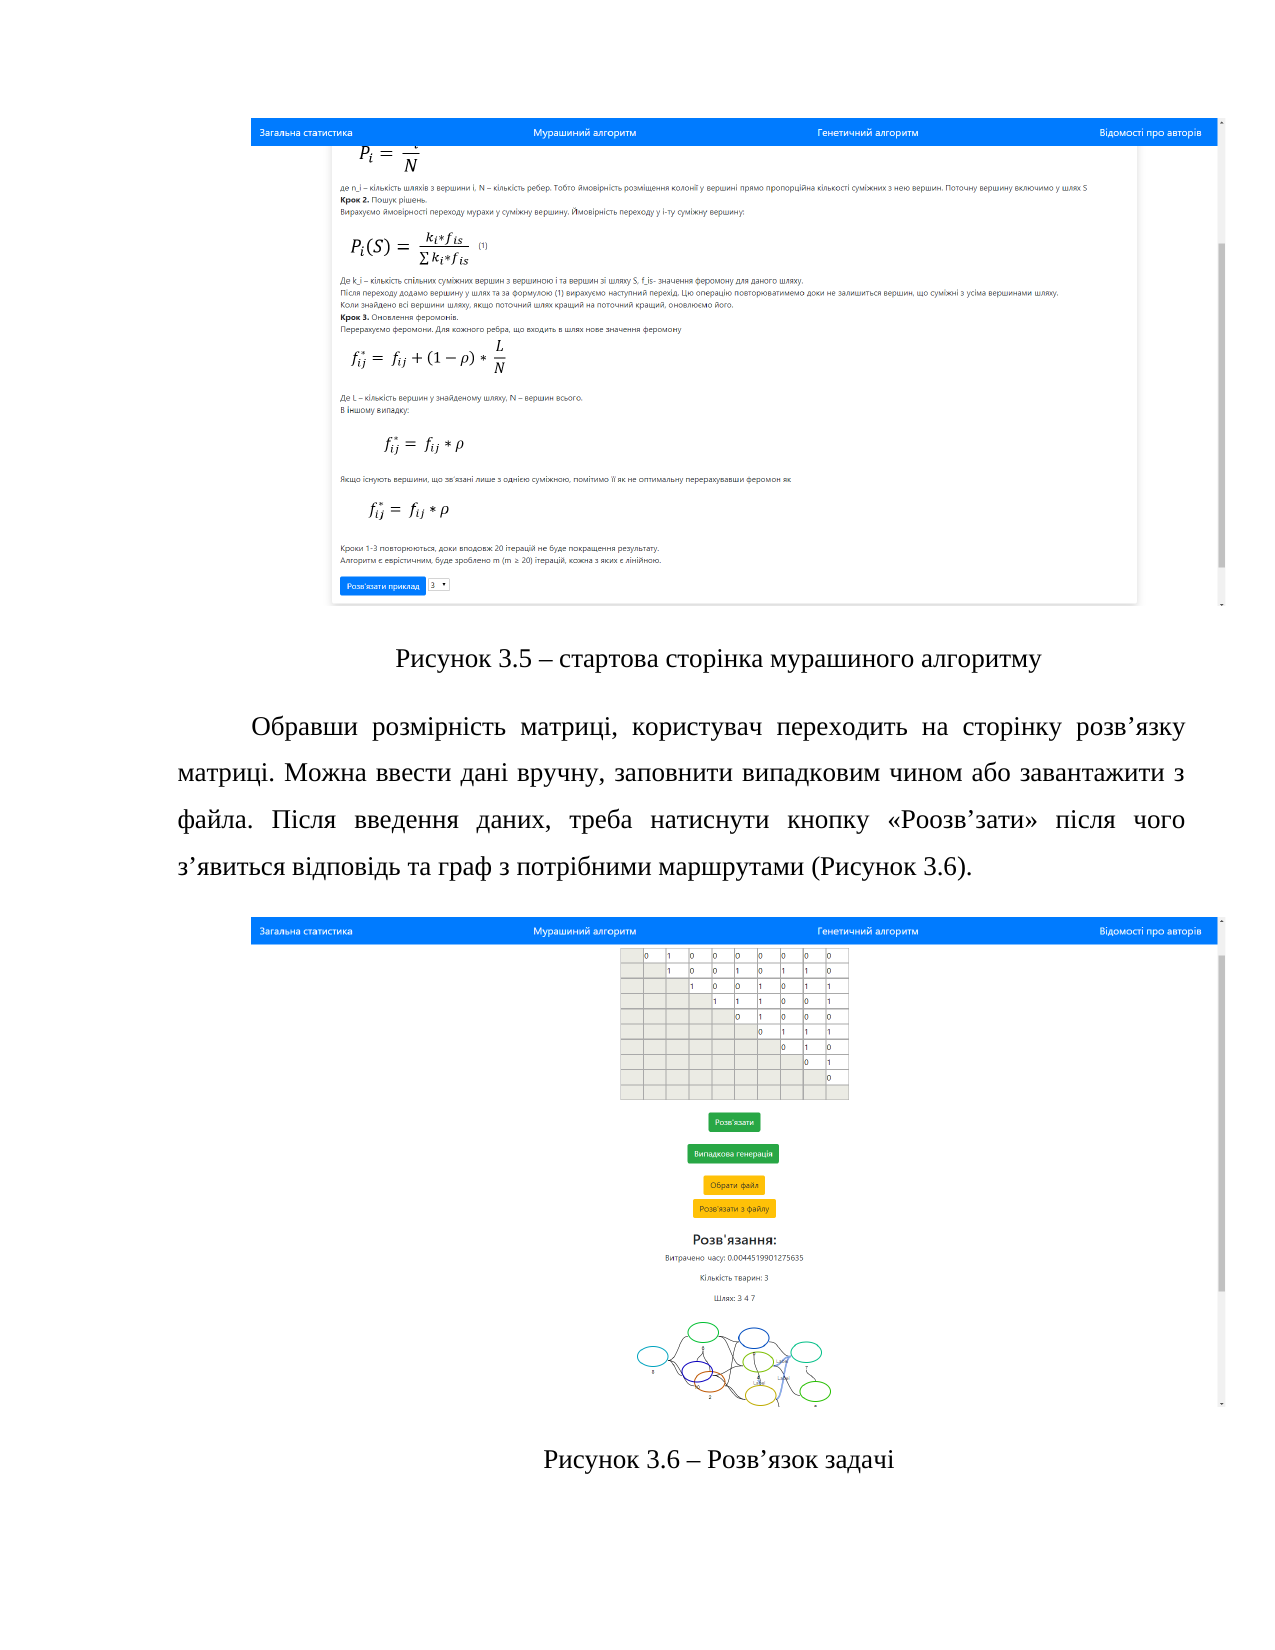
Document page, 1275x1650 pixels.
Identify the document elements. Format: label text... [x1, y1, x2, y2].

text Рисунок 3.5 – стартова сторінка мурашиного алгоритму [177, 642, 1186, 673]
text Обравши розмірність матриці, користувач переходить на сторінку розв’язку матриці. Можна ввести дані вручну, заповнити випадковим чином або завантажити з файла. Після введення даних, треба натиснути кнопку «Роозв’зати» після чого з’явиться відповідь та граф з потрібними маршрутами (Рисунок 3.6). [177, 710, 1186, 881]
text Рисунок 3.6 – Розв’язок задачі [177, 1443, 1186, 1474]
picture [251, 917, 1226, 1407]
picture [251, 118, 1226, 606]
